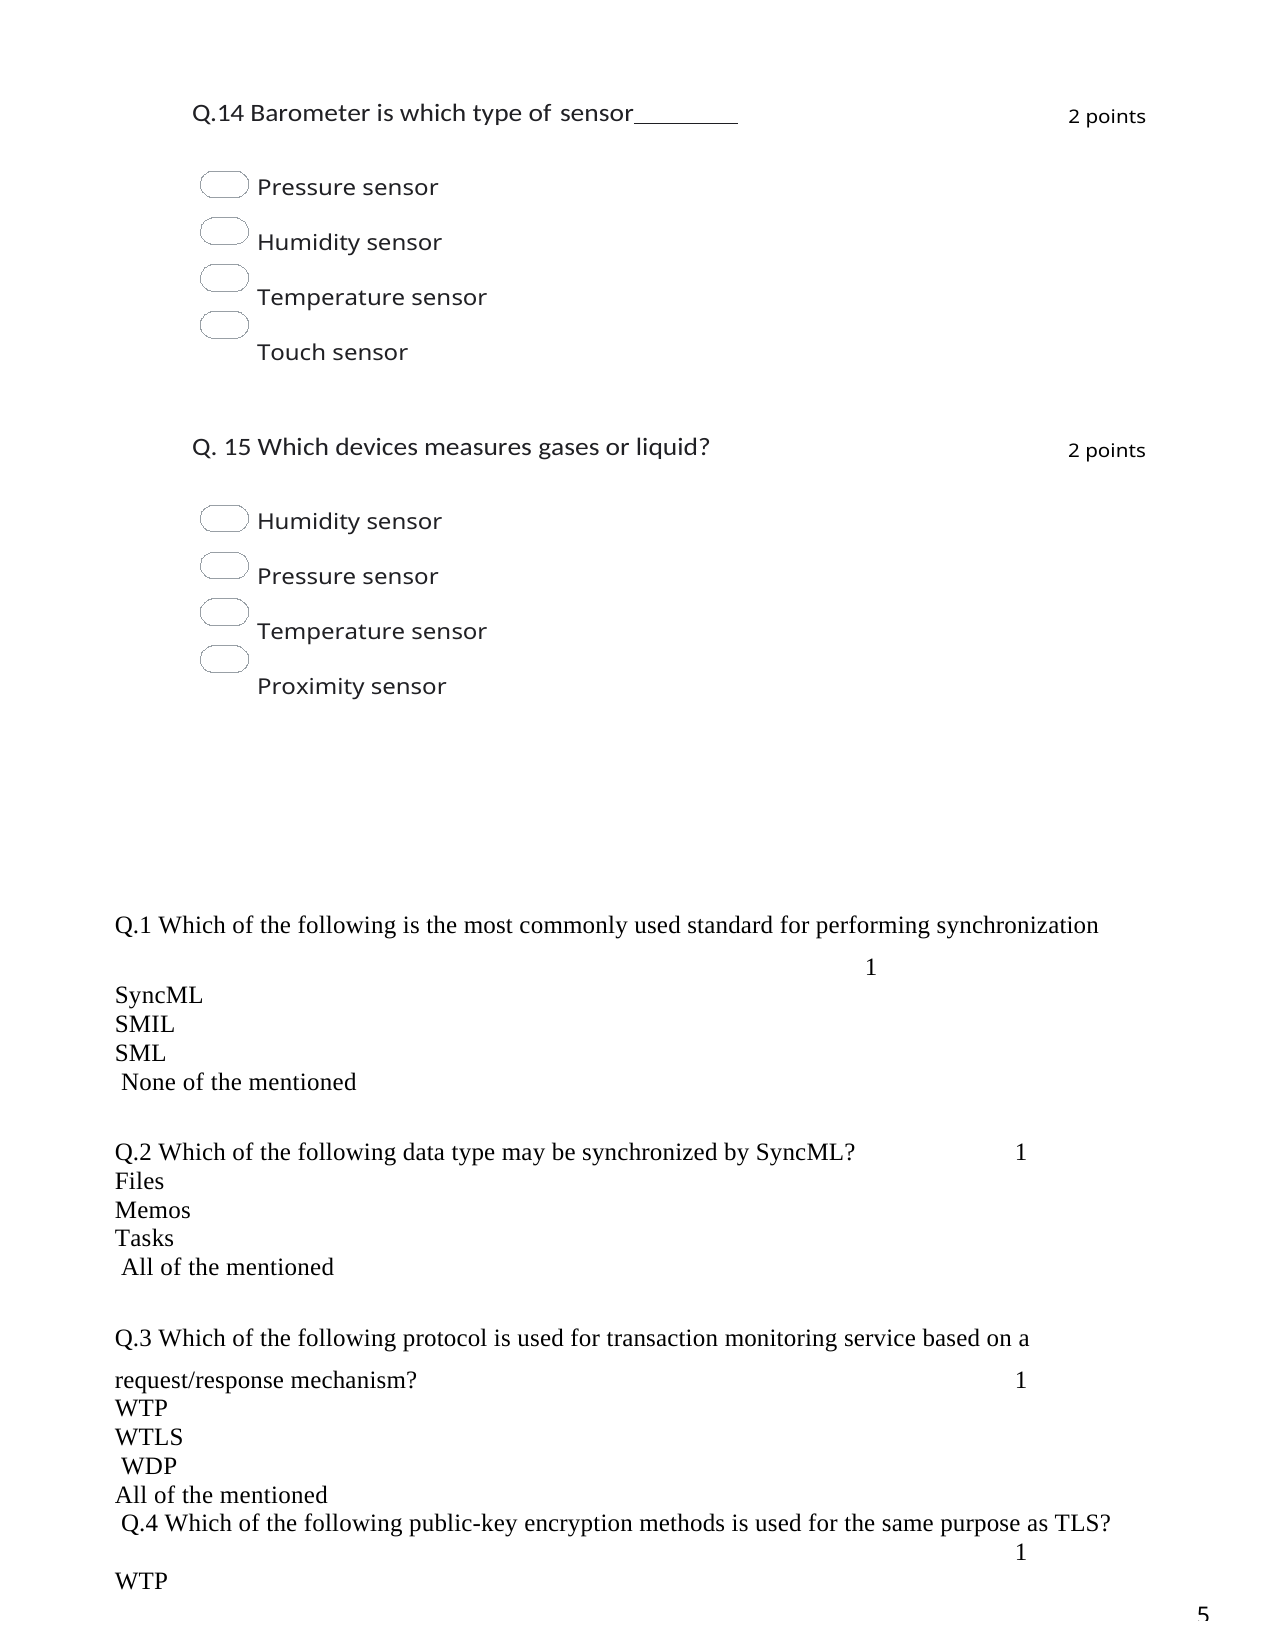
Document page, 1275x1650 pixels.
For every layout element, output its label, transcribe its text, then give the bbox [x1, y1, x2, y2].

text Memos [114, 1195, 1146, 1223]
text Files [114, 1166, 1146, 1195]
text All of the mentioned [114, 1252, 1146, 1281]
text Q.4 Which of the following public-key encryption methods is used for the same purpose as TLS? 1 [114, 1508, 1146, 1566]
text Tasks [114, 1223, 1146, 1252]
text 2 points [1068, 103, 1146, 129]
text Humidity sensor Pressure sensor Temperature sensor Proximity sensor [257, 506, 501, 701]
text 2 points [1068, 438, 1146, 463]
text SyncML [114, 980, 1146, 1009]
text Q. 15 Which devices measures gases or liquid? [192, 431, 724, 462]
text Q.1 Which of the following is the most commonly used standard for performing synchronization 1 [114, 897, 1146, 980]
text WTLS [114, 1422, 1146, 1451]
text SML [114, 1038, 1146, 1067]
text Q.14 Barometer is which type of sensor [192, 97, 742, 128]
text All of the mentioned [114, 1480, 1146, 1508]
text WTP [114, 1566, 1146, 1595]
text WTP [114, 1393, 1146, 1422]
text Pressure sensor Humidity sensor Temperature sensor Touch sensor [257, 172, 501, 367]
text Q.2 Which of the following data type may be synchronized by SyncML? 1 [114, 1124, 1146, 1166]
text SMIL [114, 1009, 1146, 1038]
text WDP [114, 1451, 1146, 1480]
text Q.3 Which of the following protocol is used for transaction monitoring service based on a request/response mechanism? 1 [114, 1310, 1146, 1393]
text None of the mentioned [114, 1067, 1146, 1095]
